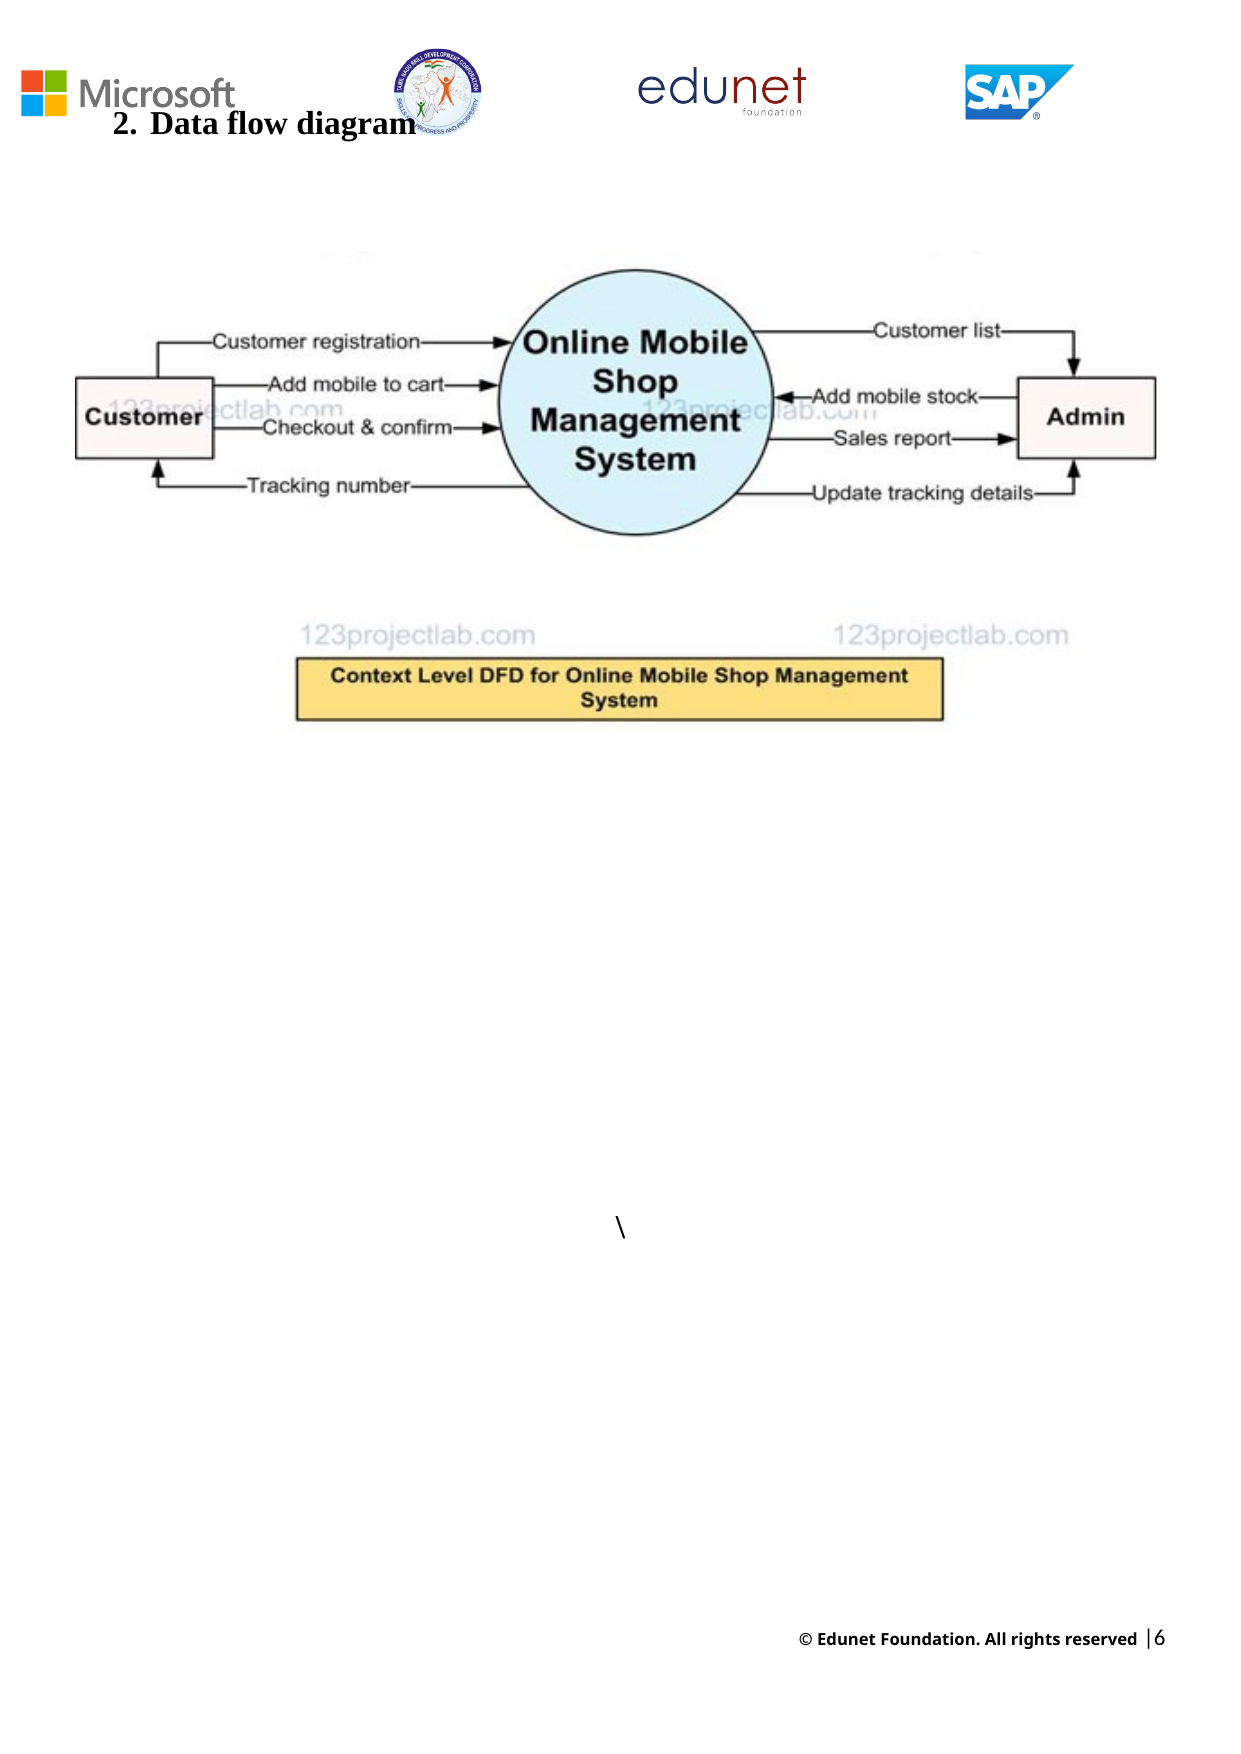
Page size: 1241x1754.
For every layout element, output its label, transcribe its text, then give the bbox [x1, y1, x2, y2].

picture [16, 65, 241, 121]
picture [631, 60, 814, 103]
text \ [75, 1207, 1165, 1245]
picture [964, 63, 1076, 103]
list Data flow diagram [112, 103, 1165, 141]
picture [75, 251, 1157, 732]
picture [391, 45, 483, 103]
